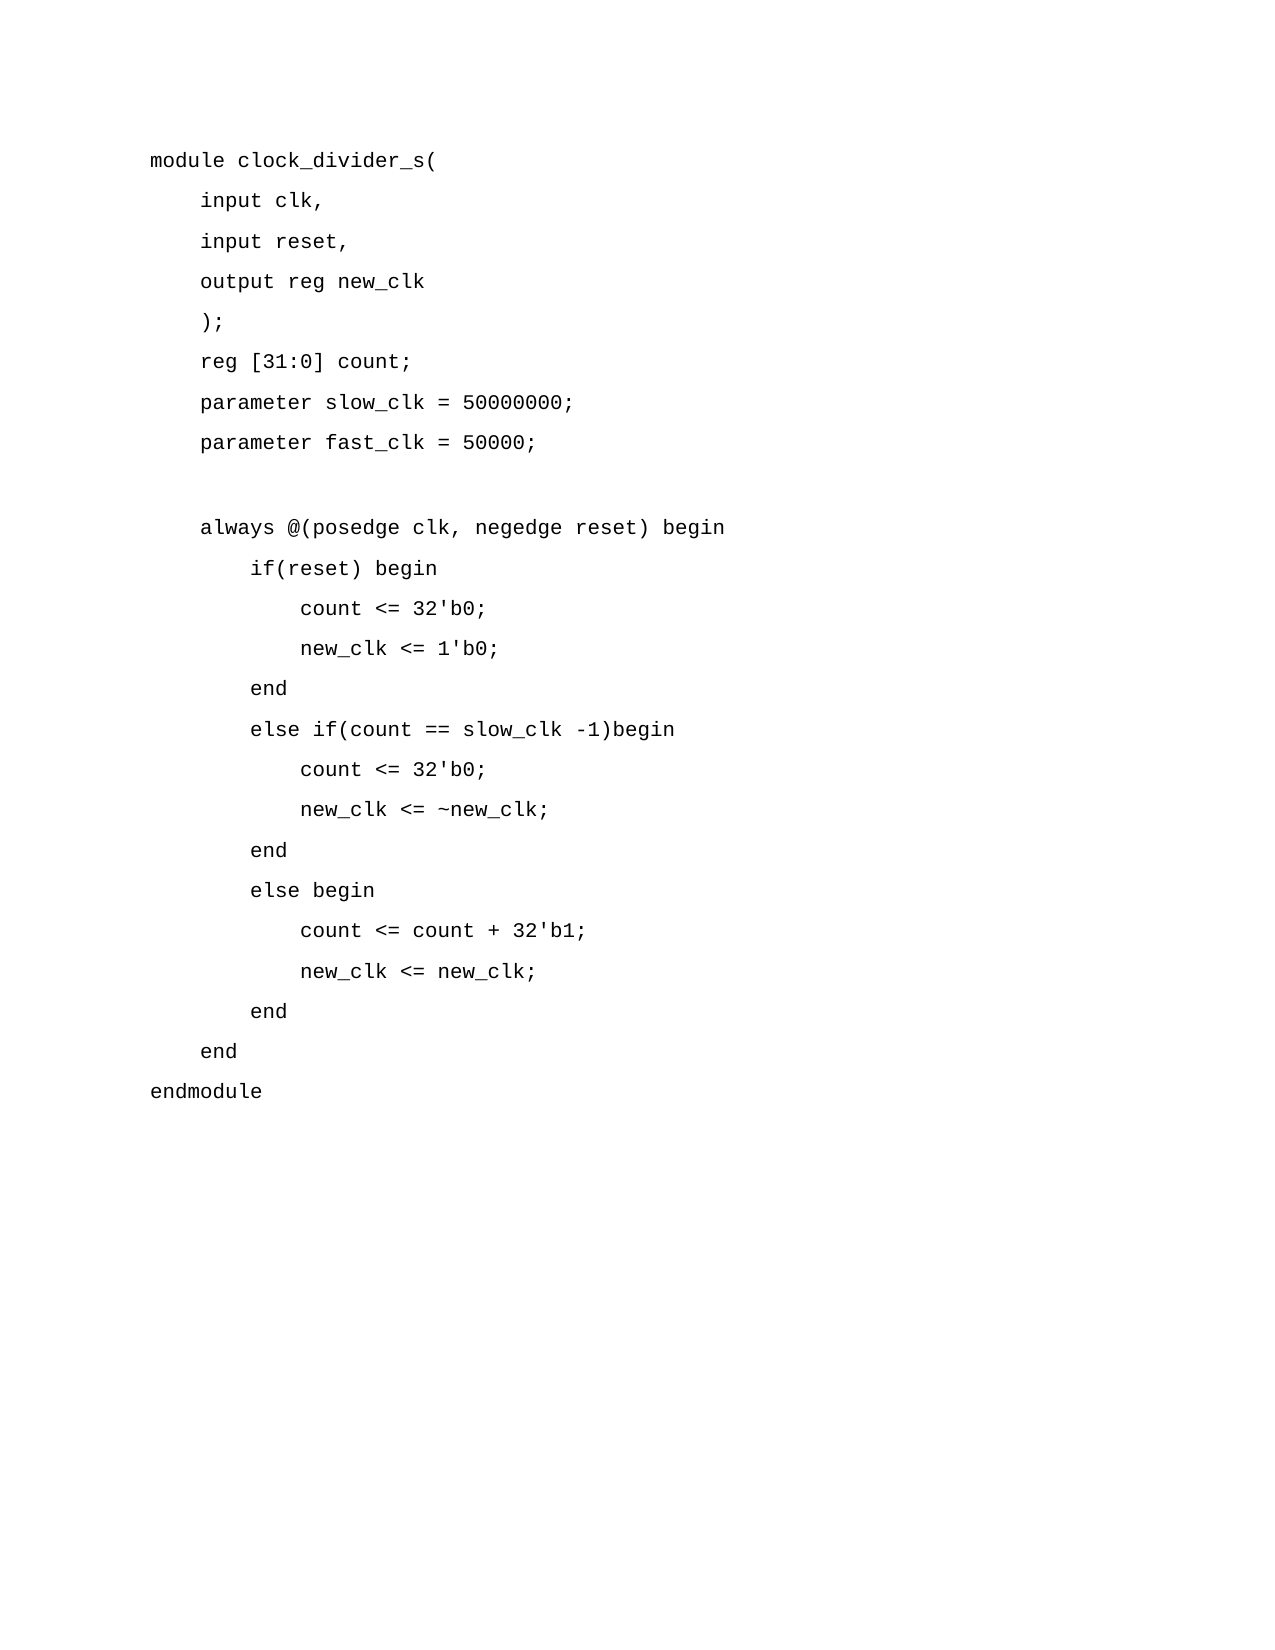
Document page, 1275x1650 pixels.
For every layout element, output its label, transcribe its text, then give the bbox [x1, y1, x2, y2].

text count <= 32'b0; [150, 759, 1125, 783]
text reg [31:0] count; [150, 352, 1125, 375]
text new_clk <= 1'b0; [150, 638, 1125, 662]
text ); [150, 311, 1125, 335]
text if(reset) begin [150, 557, 1125, 581]
text end [150, 678, 1125, 702]
text input clk, [150, 190, 1125, 214]
text else if(count == slow_clk -1)begin [150, 719, 1125, 742]
text end [150, 1001, 1125, 1024]
text parameter fast_clk = 50000; [150, 432, 1125, 456]
text new_clk <= new_clk; [150, 961, 1125, 984]
text output reg new_clk [150, 271, 1125, 294]
text always @(posedge clk, negedge reset) begin [150, 517, 1125, 541]
text new_clk <= ~new_clk; [150, 799, 1125, 823]
text else begin [150, 880, 1125, 904]
text input reset, [150, 231, 1125, 254]
text end [150, 1041, 1125, 1065]
text parameter slow_clk = 50000000; [150, 392, 1125, 416]
text endmodule [150, 1082, 1125, 1105]
text end [150, 840, 1125, 863]
text count <= 32'b0; [150, 598, 1125, 621]
text count <= count + 32'b1; [150, 920, 1125, 944]
text module clock_divider_s( [150, 150, 1125, 174]
